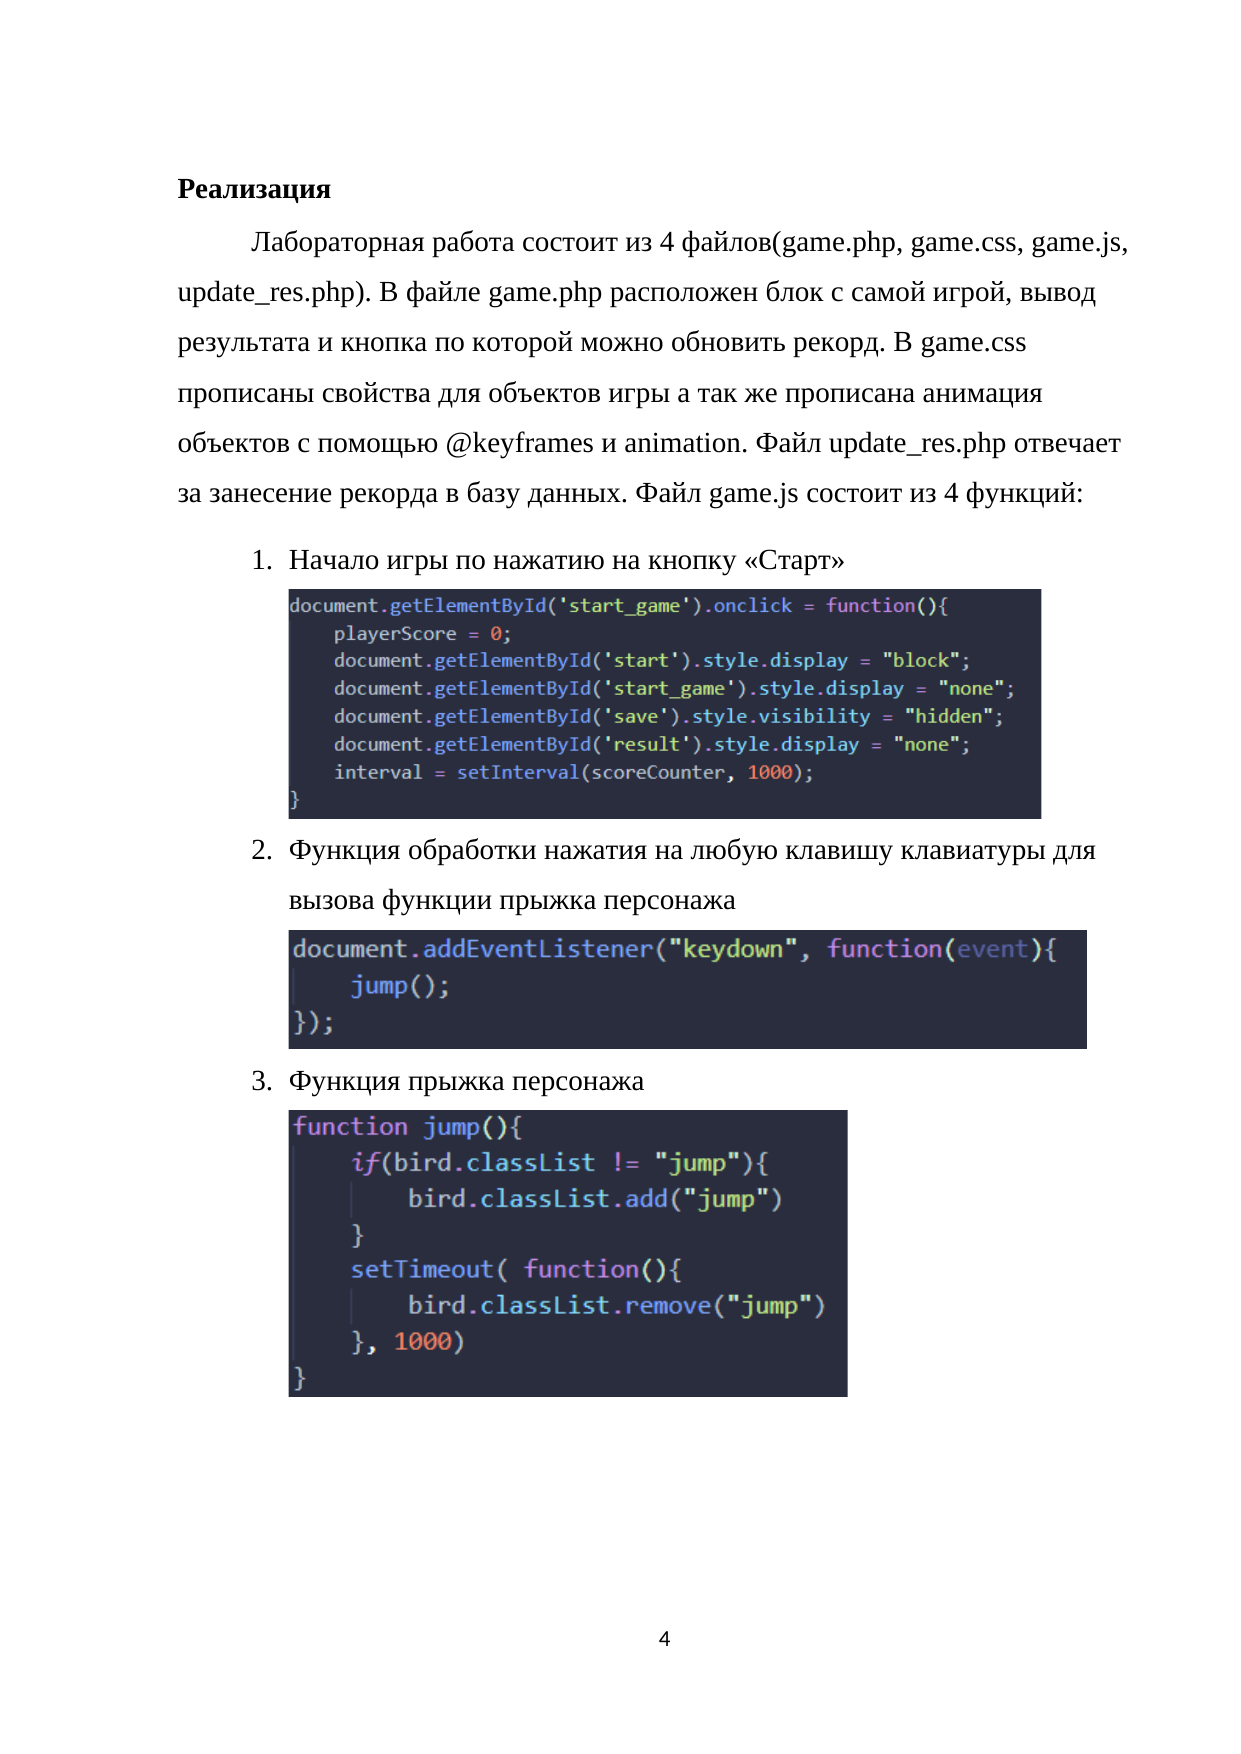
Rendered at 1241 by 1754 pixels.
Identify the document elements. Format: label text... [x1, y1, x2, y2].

text Лабораторная работа состоит из 4 файлов(game.php, game.css, game.js, update_res.php). В файле game.php расположен блок с самой игрой, вывод результата и кнопка по которой можно обновить рекорд. В game.css прописаны свойства для объектов игры а так же прописана анимация объектов с помощью @keyframes и animation. Файл update_res.php отвечает за занесение рекорда в базу данных. Файл game.js состоит из 4 функций: [177, 224, 1152, 509]
picture [288, 1110, 848, 1397]
text Реализация [177, 171, 1152, 204]
picture [288, 930, 1087, 1049]
picture [288, 589, 1042, 819]
